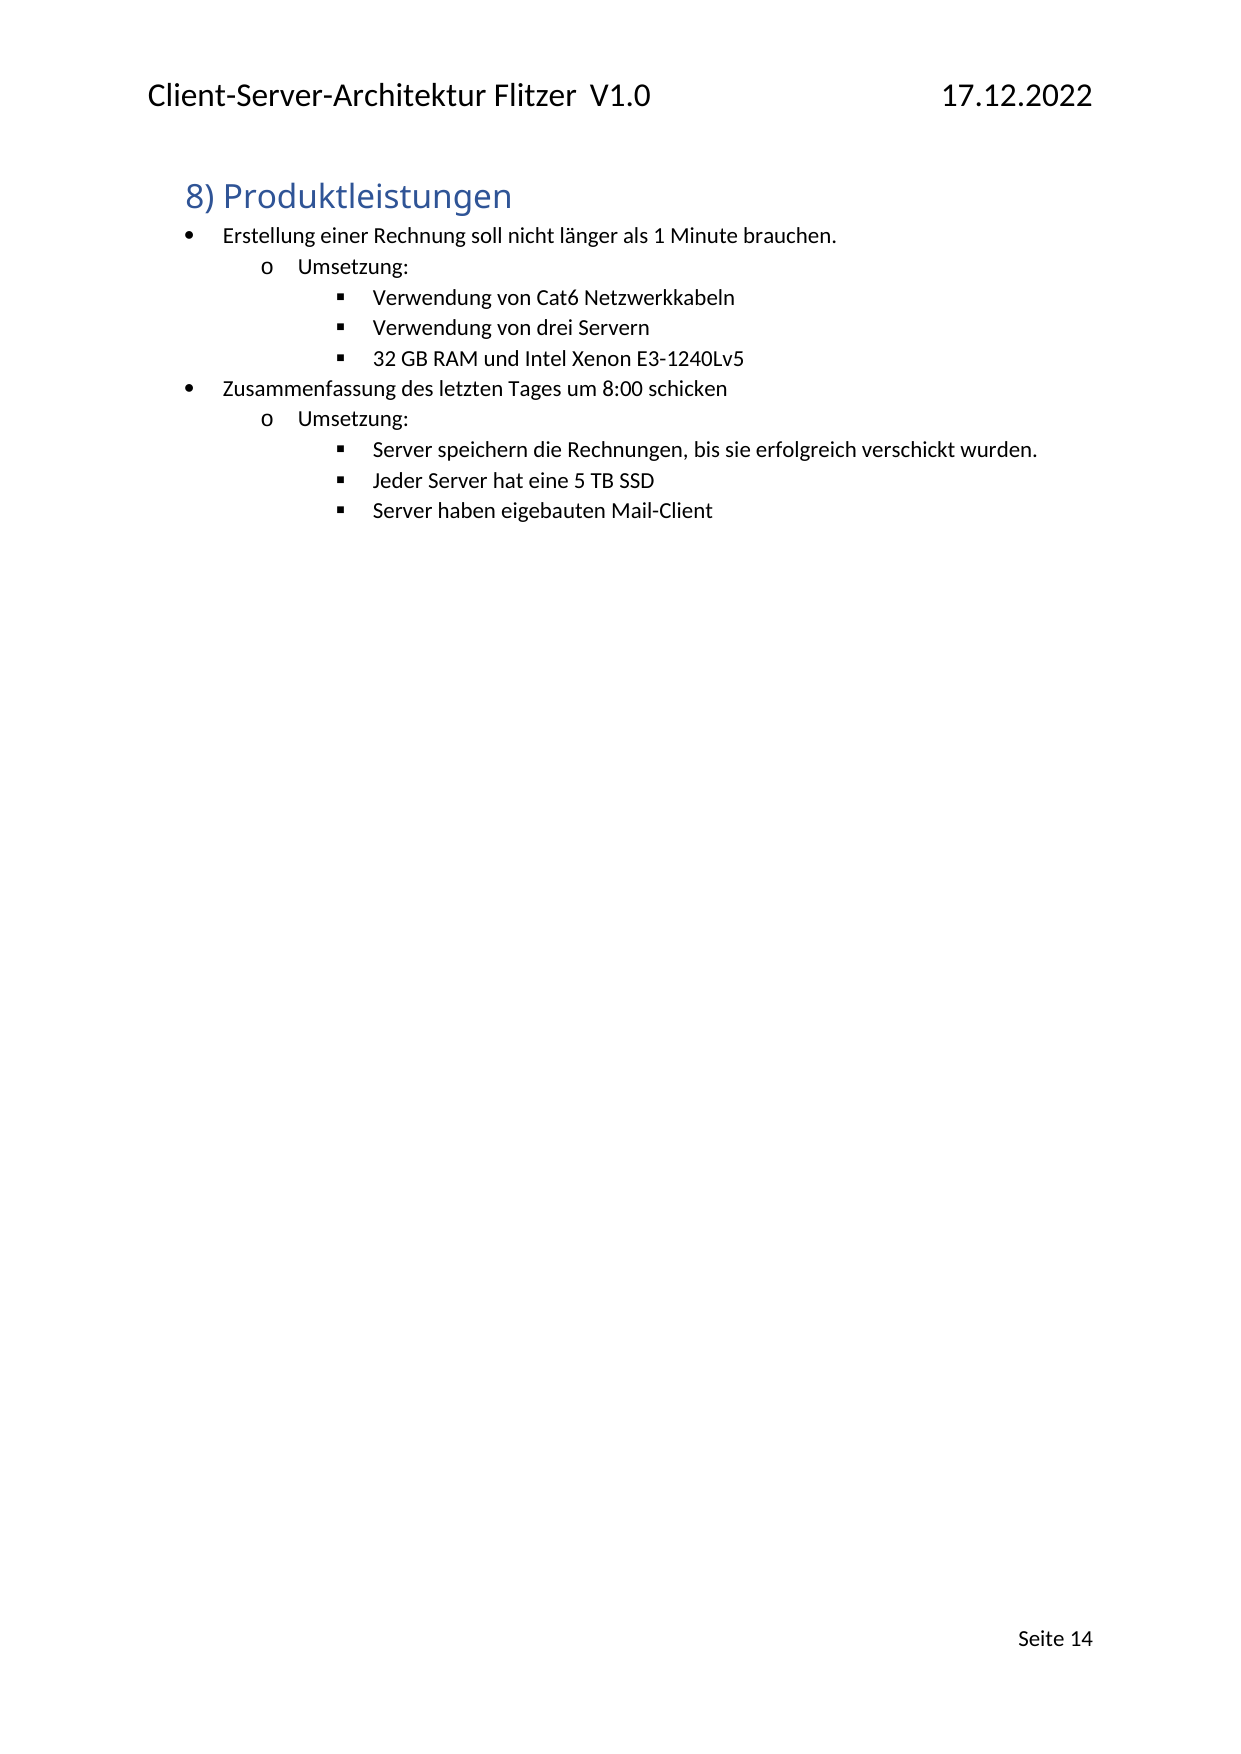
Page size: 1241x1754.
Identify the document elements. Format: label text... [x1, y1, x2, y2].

list Umsetzung: [260, 252, 1093, 281]
list Verwendung von drei Servern [335, 313, 1093, 341]
list Zusammenfassung des letzten Tages um 8:00 schicken [185, 374, 1093, 402]
list Umsetzung: [260, 404, 1093, 433]
list Erstellung einer Rechnung soll nicht länger als 1 Minute brauchen. [185, 222, 1093, 249]
list 32 GB RAM und Intel Xenon E3-1240Lv5 [335, 344, 1093, 372]
list Verwendung von Cat6 Netzwerkkabeln [335, 283, 1093, 311]
list Server speichern die Rechnungen, bis sie erfolgreich verschickt wurden. [335, 436, 1093, 463]
list Jeder Server hat eine 5 TB SSD [335, 466, 1093, 494]
subtitle Produktleistungen [185, 173, 1093, 218]
list Server haben eigebauten Mail-Client [335, 496, 1093, 524]
